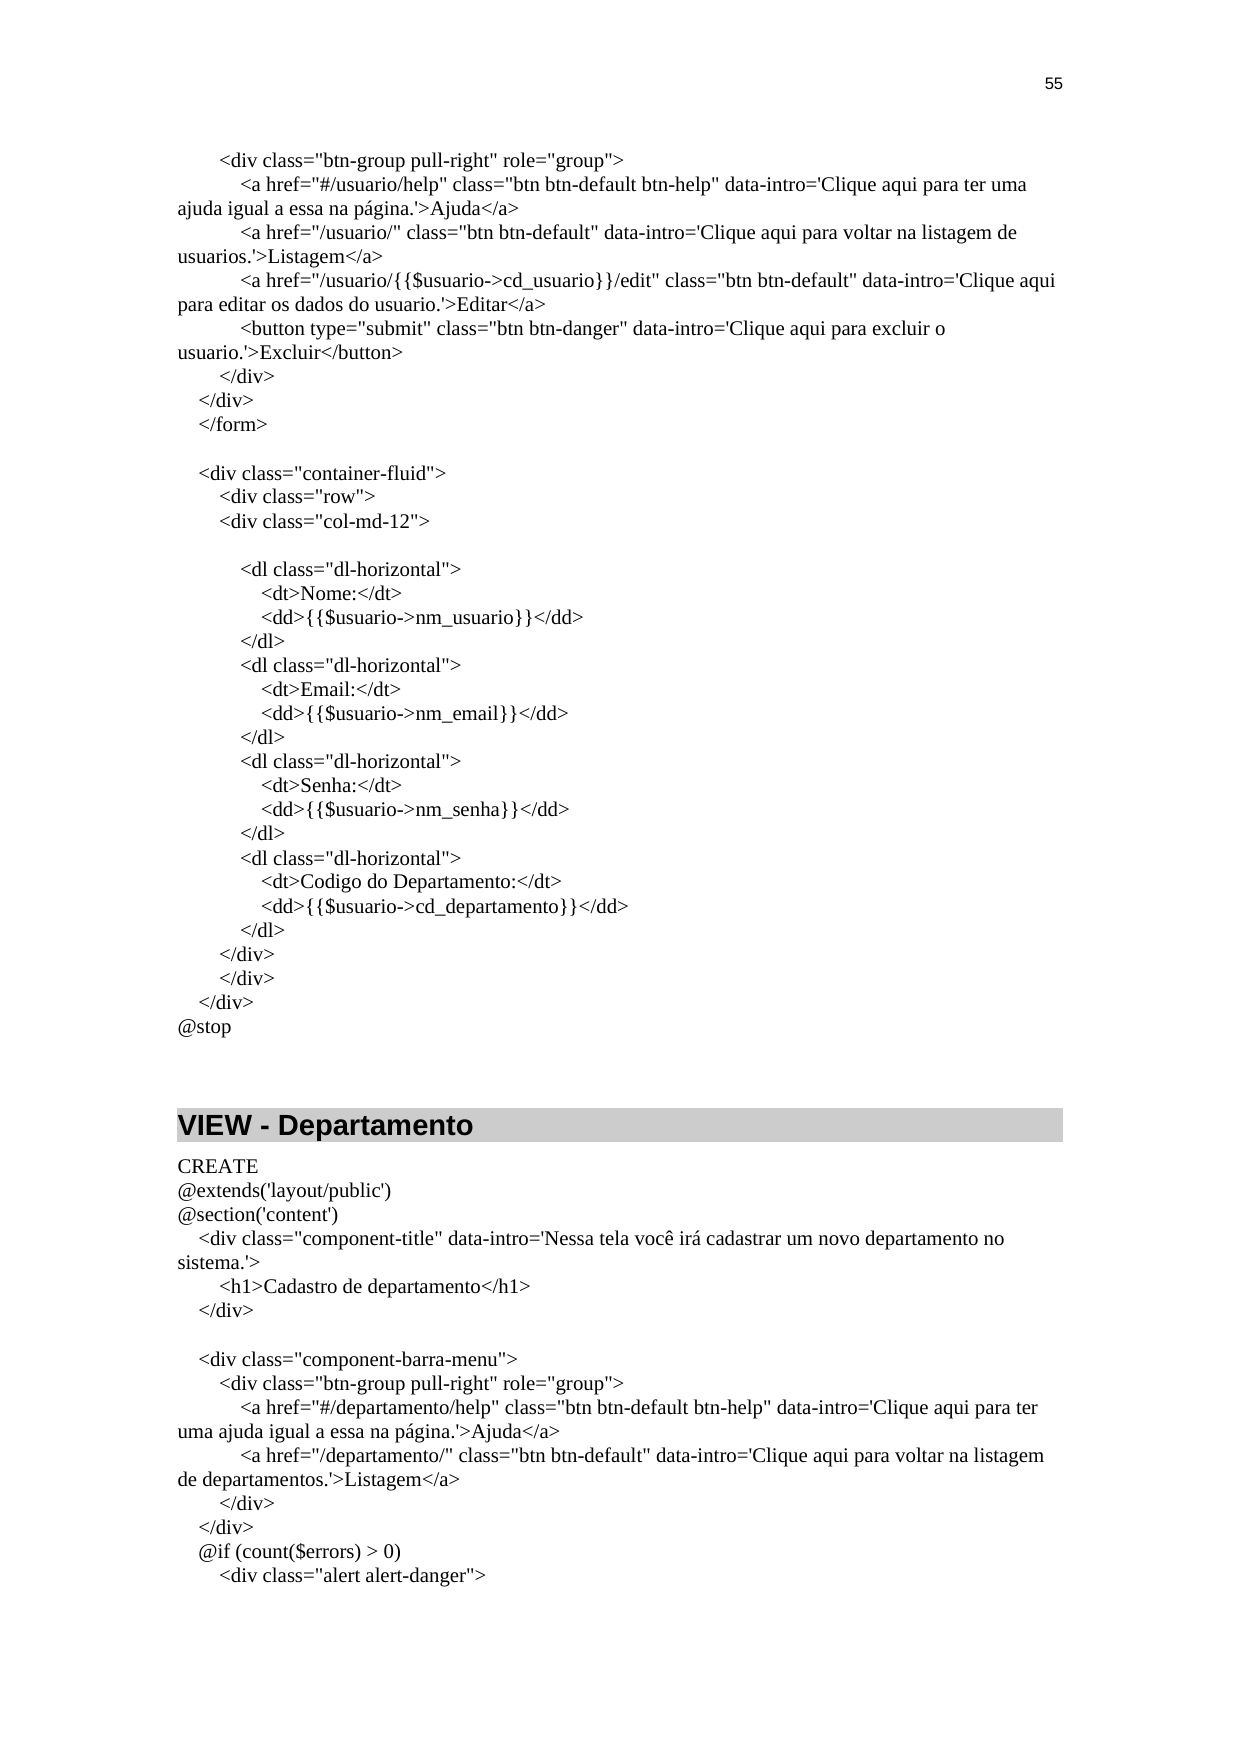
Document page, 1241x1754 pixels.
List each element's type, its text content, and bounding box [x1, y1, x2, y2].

text @if (count($errors) > 0) [177, 1539, 1063, 1563]
text <div class="row"> [177, 484, 1063, 508]
subtitle VIEW - Departamento [177, 1108, 1063, 1142]
text <dd>{{$usuario->cd_departamento}}</dd> [177, 893, 1063, 918]
text <dd>{{$usuario->nm_usuario}}</dd> [177, 605, 1063, 629]
text </dl> [177, 821, 1063, 845]
text </div> [177, 364, 1063, 388]
text <dt>Codigo do Departamento:</dt> [177, 869, 1063, 893]
text <div class="component-title" data-intro='Nessa tela você irá cadastrar um novo departamento no sistema.'> [177, 1226, 1063, 1274]
text <dd>{{$usuario->nm_email}}</dd> [177, 701, 1063, 725]
text <div class="btn-group pull-right" role="group"> [177, 1371, 1063, 1395]
text <div class="alert alert-danger"> [177, 1563, 1063, 1587]
text <dl class="dl-horizontal"> [177, 749, 1063, 773]
text <dt>Email:</dt> [177, 677, 1063, 701]
text </div> [177, 942, 1063, 966]
text <dt>Senha:</dt> [177, 773, 1063, 797]
text <div class="container-fluid"> [177, 460, 1063, 484]
text </div> [177, 990, 1063, 1014]
text <a href="/departamento/" class="btn btn-default" data-intro='Clique aqui para voltar na listagem de departamentos.'>Listagem</a> [177, 1443, 1063, 1491]
text <div class="component-barra-menu"> [177, 1347, 1063, 1371]
text </div> [177, 388, 1063, 412]
text CREATE [177, 1154, 1063, 1178]
text @stop [177, 1014, 1063, 1038]
text </form> [177, 412, 1063, 436]
text </div> [177, 1515, 1063, 1539]
text @section('content') [177, 1202, 1063, 1226]
text <a href="#/departamento/help" class="btn btn-default btn-help" data-intro='Clique aqui para ter uma ajuda igual a essa na página.'>Ajuda</a> [177, 1395, 1063, 1443]
text <dt>Nome:</dt> [177, 581, 1063, 605]
text <button type="submit" class="btn btn-danger" data-intro='Clique aqui para excluir o usuario.'>Excluir</button> [177, 316, 1063, 364]
text <a href="/usuario/" class="btn btn-default" data-intro='Clique aqui para voltar na listagem de usuarios.'>Listagem</a> [177, 220, 1063, 268]
text @extends('layout/public') [177, 1178, 1063, 1202]
text <dd>{{$usuario->nm_senha}}</dd> [177, 797, 1063, 821]
text </dl> [177, 725, 1063, 749]
text <div class="btn-group pull-right" role="group"> [177, 148, 1063, 172]
text <dl class="dl-horizontal"> [177, 845, 1063, 869]
text <a href="#/usuario/help" class="btn btn-default btn-help" data-intro='Clique aqui para ter uma ajuda igual a essa na página.'>Ajuda</a> [177, 172, 1063, 220]
text <h1>Cadastro de departamento</h1> [177, 1274, 1063, 1298]
text <dl class="dl-horizontal"> [177, 653, 1063, 677]
text </div> [177, 966, 1063, 990]
text </dl> [177, 918, 1063, 942]
text <a href="/usuario/{{$usuario->cd_usuario}}/edit" class="btn btn-default" data-intro='Clique aqui para editar os dados do usuario.'>Editar</a> [177, 268, 1063, 316]
text <div class="col-md-12"> [177, 508, 1063, 533]
text <dl class="dl-horizontal"> [177, 557, 1063, 581]
text </div> [177, 1298, 1063, 1322]
text </dl> [177, 629, 1063, 653]
text </div> [177, 1491, 1063, 1515]
